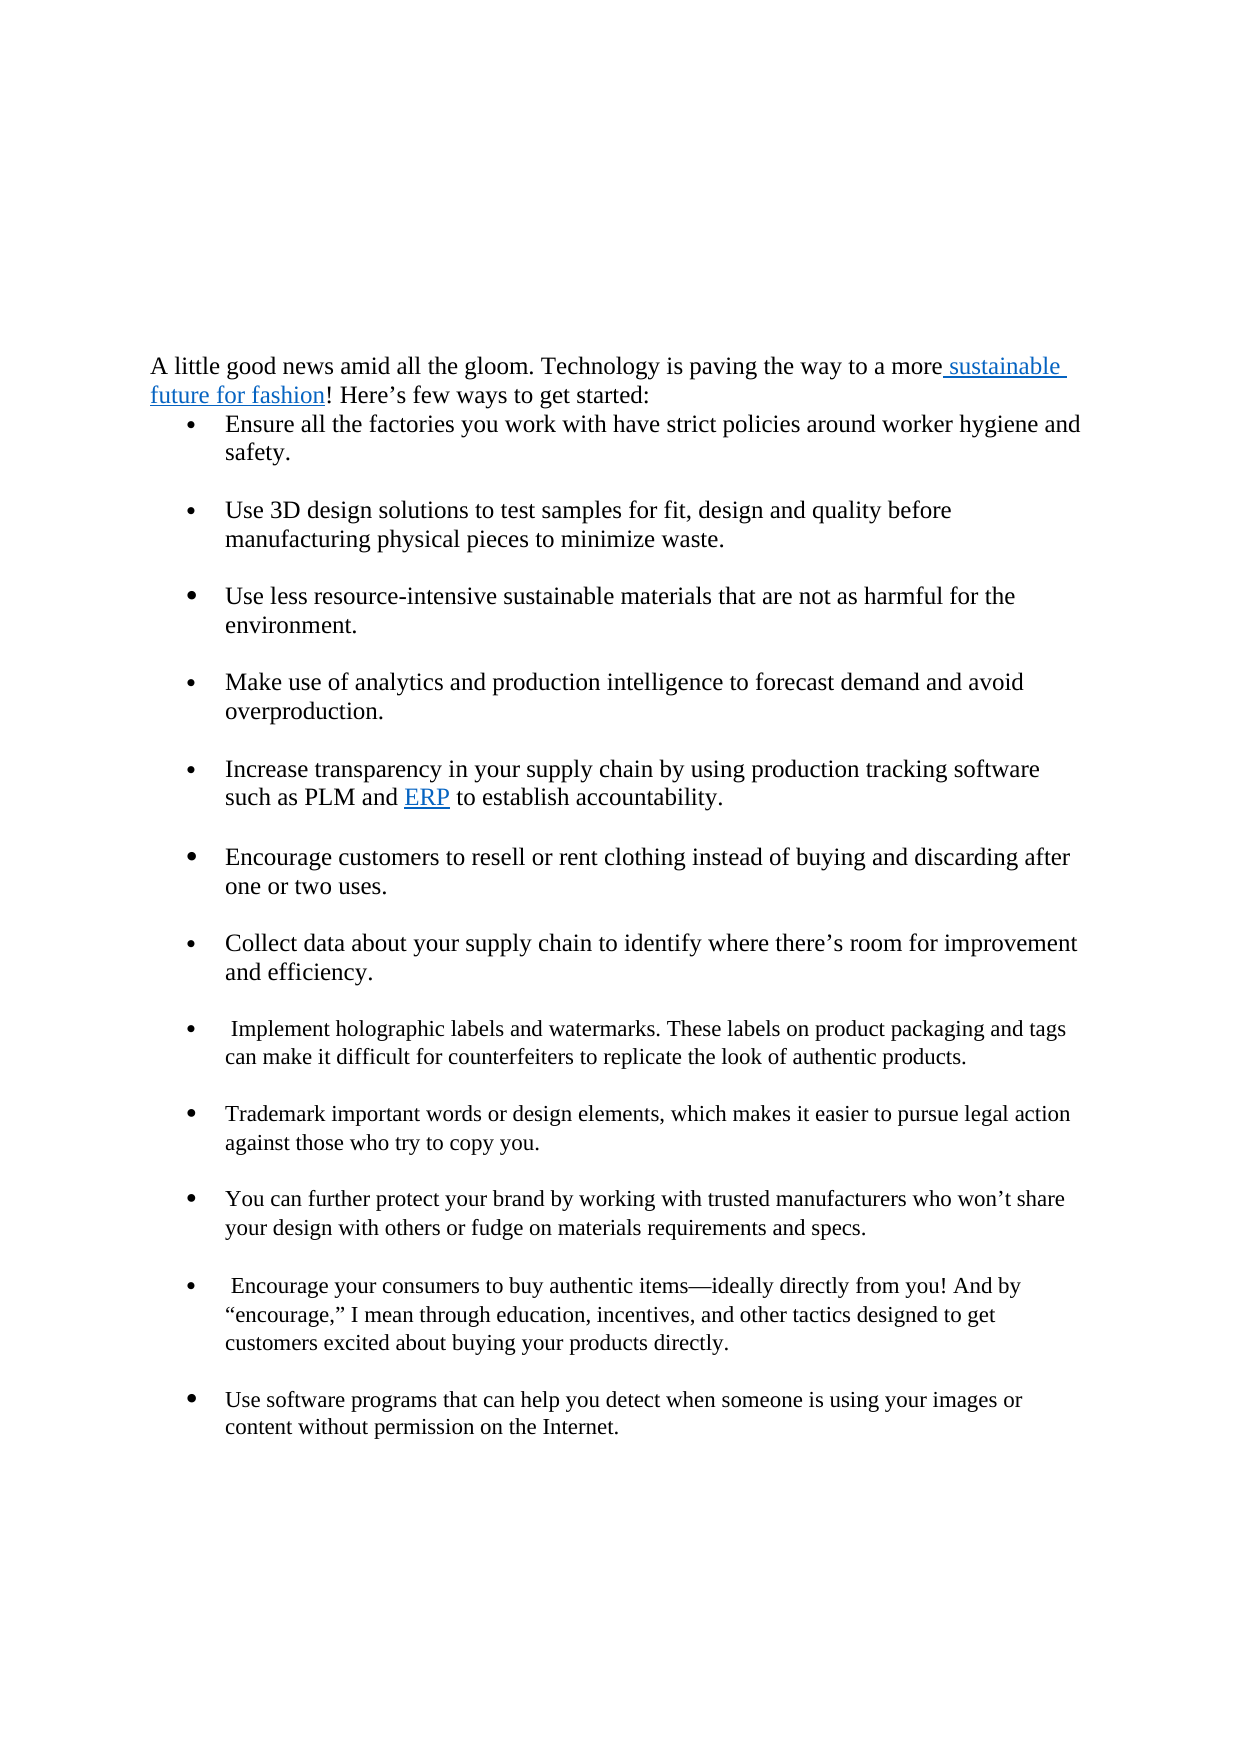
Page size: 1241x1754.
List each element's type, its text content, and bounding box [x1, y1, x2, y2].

list Encourage your consumers to buy authentic items—ideally directly from you! And by “encourage,” I mean through education, incentives, and other tactics designed to get customers excited about buying your products directly. [187, 1272, 1090, 1356]
list Use less resource-intensive sustainable materials that are not as harmful for the environment. [187, 581, 1090, 639]
list You can further protect your brand by working with trusted manufacturers who won’t share your design with others or fudge on materials requirements and specs. [187, 1185, 1090, 1240]
list Make use of analytics and production intelligence to forecast demand and avoid overproduction. [187, 667, 1090, 725]
list Ensure all the factories you work with have strict policies around worker hygiene and safety. [187, 409, 1090, 466]
list Increase transparency in your supply chain by using production tracking software such as PLM and ERP to establish accountability. [187, 754, 1090, 811]
text A little good news amid all the gloom. Technology is paving the way to a more sustainable future for fashion! Here’s few ways to get started: [150, 351, 1090, 409]
list Implement holographic labels and watermarks. These labels on product packaging and tags can make it difficult for counterfeiters to replicate the look of authentic products. [187, 1015, 1090, 1069]
list Use 3D design solutions to test samples for fit, design and quality before manufacturing physical pieces to minimize waste. [187, 495, 1090, 552]
list Encourage customers to resell or rent clothing instead of buying and discarding after one or two uses. [187, 842, 1090, 900]
list Collect data about your supply chain to identify where there’s room for improvement and efficiency. [187, 928, 1090, 986]
list Trademark important words or design elements, which makes it easier to pursue legal action against those who try to copy you. [187, 1100, 1090, 1155]
list Use software programs that can help you detect when someone is using your images or content without permission on the Internet. [187, 1386, 1090, 1439]
